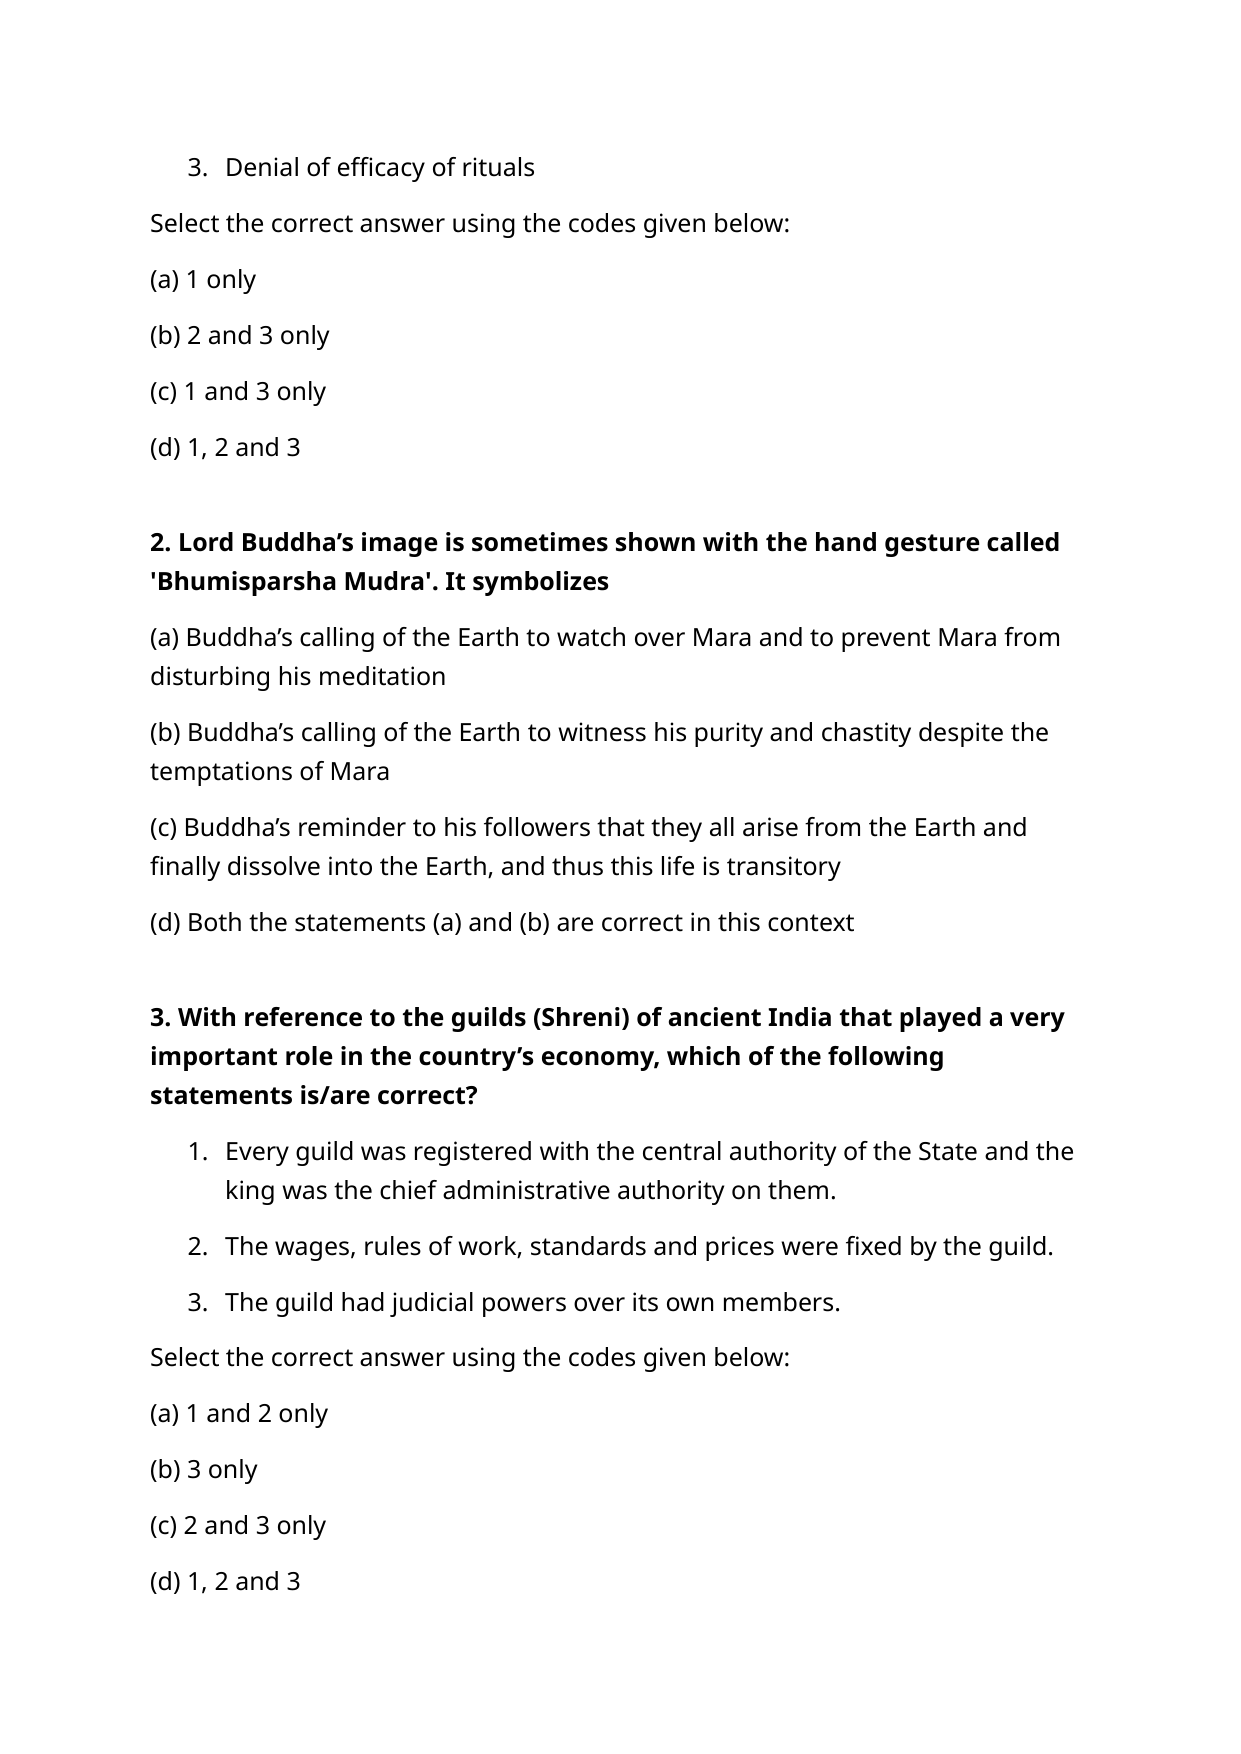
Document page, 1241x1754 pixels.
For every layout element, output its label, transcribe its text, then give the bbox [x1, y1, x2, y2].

text (d) Both the statements (a) and (b) are correct in this context [150, 904, 1090, 938]
text (b) Buddha’s calling of the Earth to witness his purity and chastity despite the temptations of Mara [150, 714, 1090, 787]
text (a) 1 and 2 only [150, 1396, 1090, 1430]
text (d) 1, 2 and 3 [150, 429, 1090, 463]
text (d) 1, 2 and 3 [150, 1563, 1090, 1597]
text (c) Buddha’s reminder to his followers that they all arise from the Earth and finally dissolve into the Earth, and thus this life is transitory [150, 809, 1090, 882]
list The wages, rules of work, standards and prices were fixed by the guild. [187, 1228, 1090, 1262]
text (a) 1 only [150, 262, 1090, 296]
text (c) 1 and 3 only [150, 373, 1090, 407]
text 2. Lord Buddha’s image is sometimes shown with the hand gesture called 'Bhumisparsha Mudra'. It symbolizes [150, 485, 1090, 597]
text (b) 2 and 3 only [150, 317, 1090, 352]
list The guild had judicial powers over its own members. [187, 1284, 1090, 1318]
text (a) Buddha’s calling of the Earth to watch over Mara and to prevent Mara from disturbing his meditation [150, 619, 1090, 692]
text Select the correct answer using the codes given below: [150, 206, 1090, 240]
list Every guild was registered with the central authority of the State and the king was the chief administrative authority on them. [187, 1133, 1090, 1207]
text (c) 2 and 3 only [150, 1507, 1090, 1542]
text Select the correct answer using the codes given below: [150, 1340, 1090, 1374]
list Denial of efficacy of rituals [187, 150, 1090, 184]
text 3. With reference to the guilds (Shreni) of ancient India that played a very important role in the country’s economy, which of the following statements is/are correct? [150, 960, 1090, 1112]
text (b) 3 only [150, 1452, 1090, 1486]
